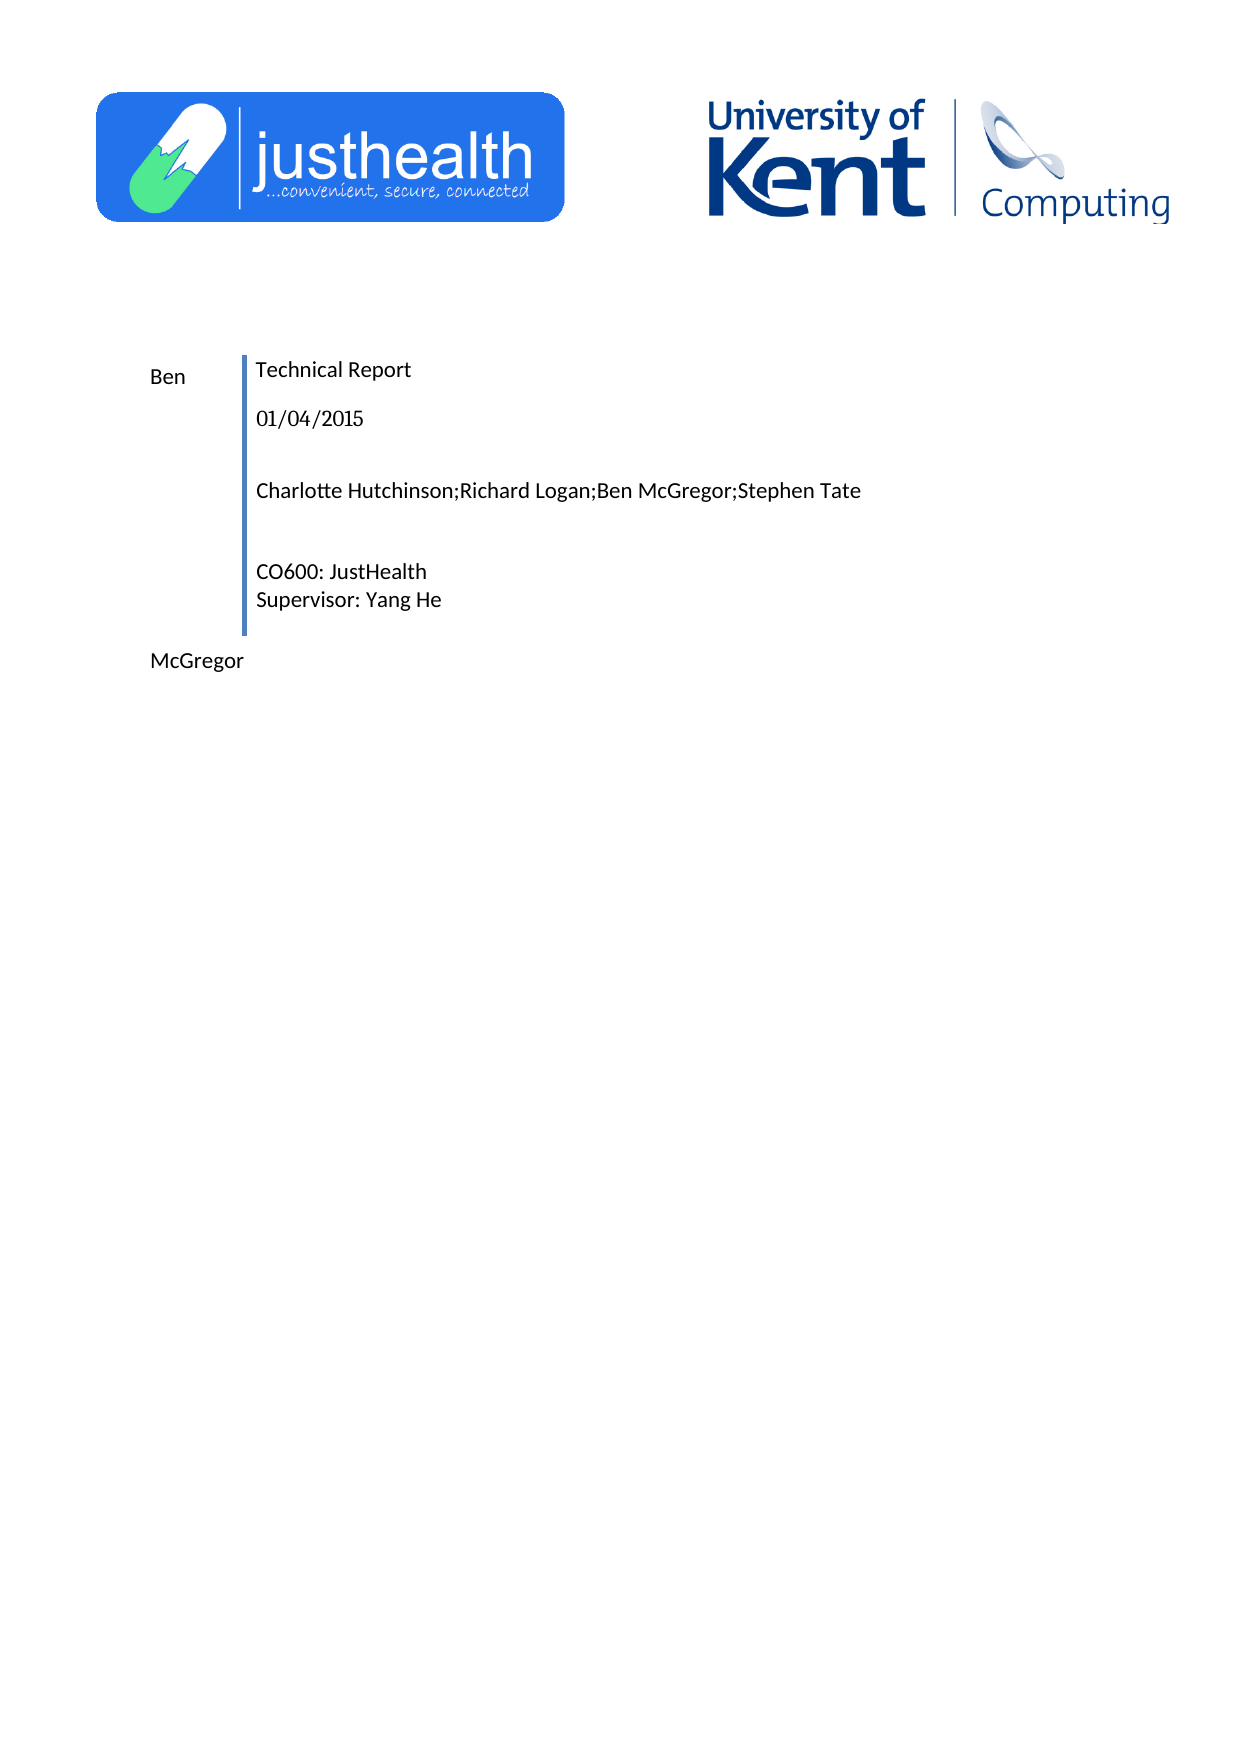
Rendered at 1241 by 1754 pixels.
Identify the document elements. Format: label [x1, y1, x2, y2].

picture [92, 90, 568, 224]
picture [701, 88, 1173, 223]
